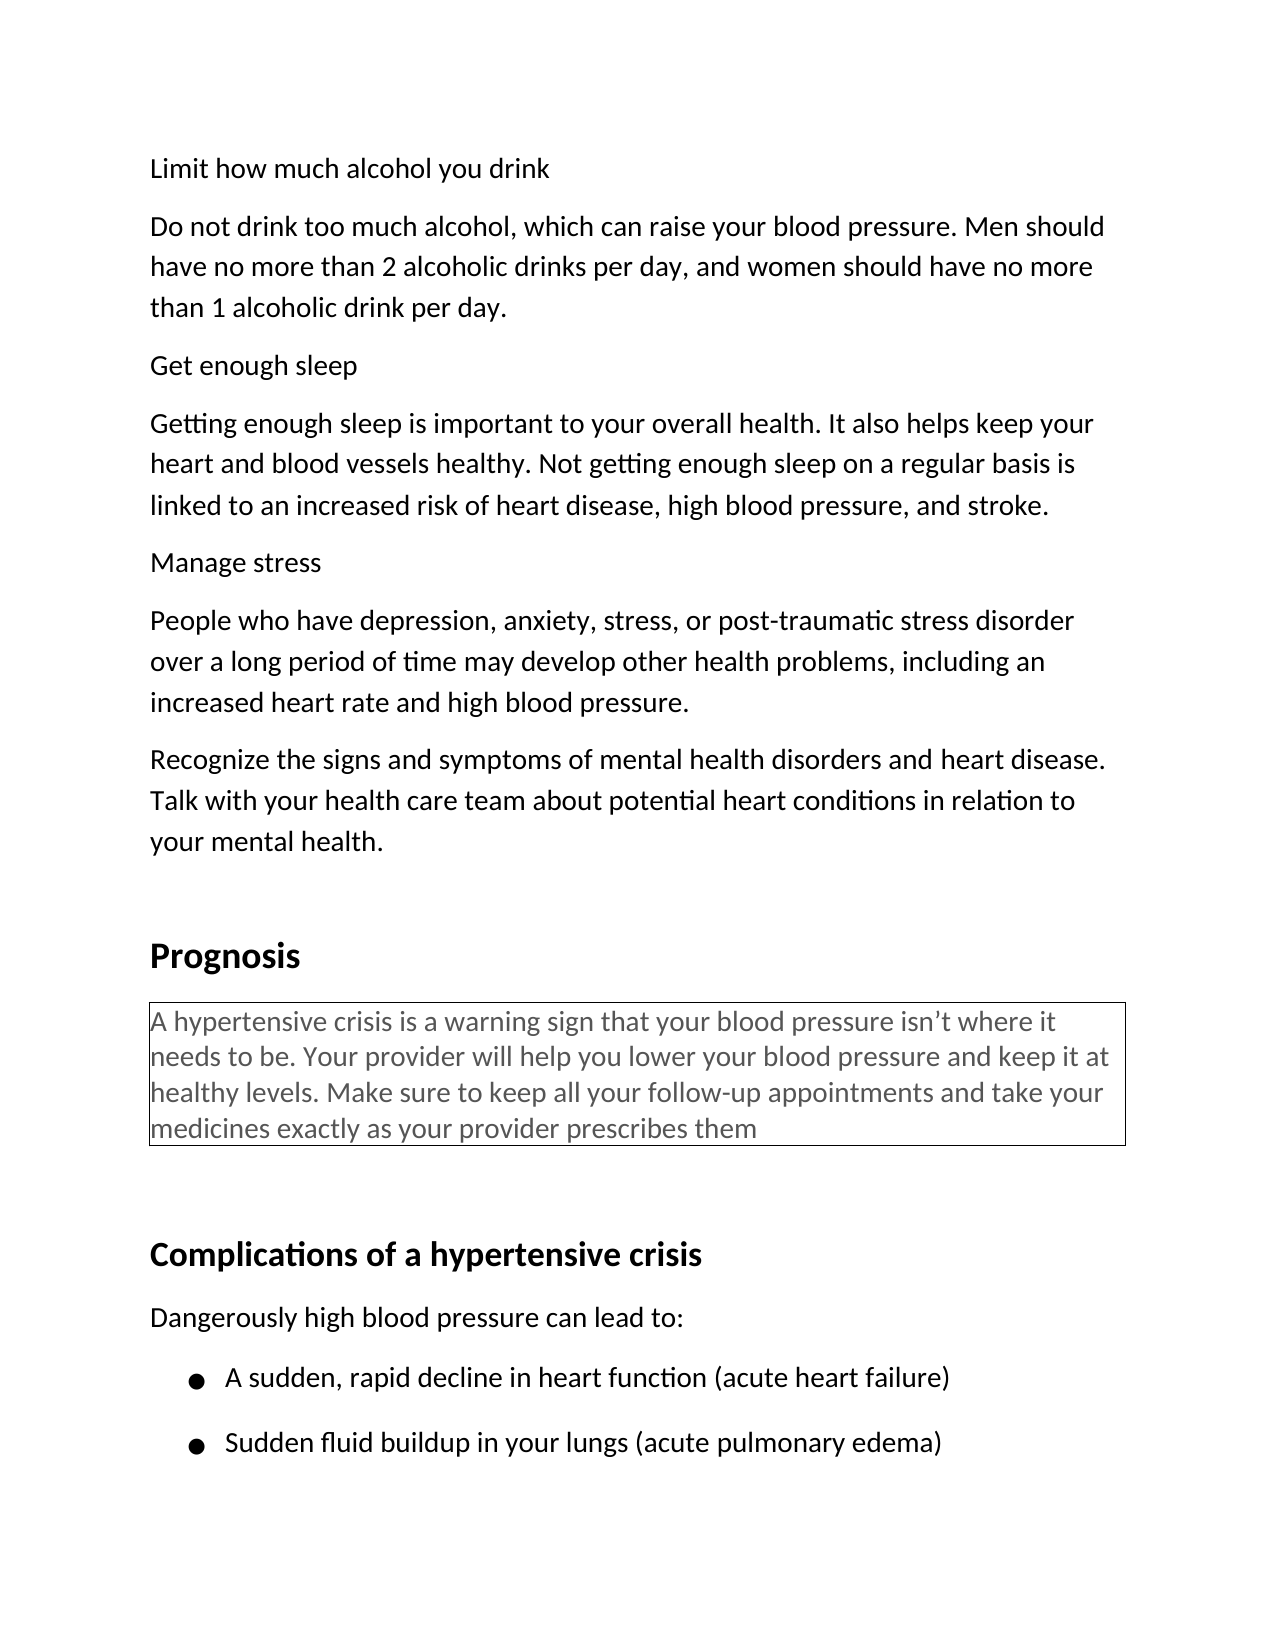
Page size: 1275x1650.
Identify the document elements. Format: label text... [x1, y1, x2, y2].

text Do not drink too much alcohol, which can raise your blood pressure. Men should have no more than 2 alcoholic drinks per day, and women should have no more than 1 alcoholic drink per day. [150, 208, 1125, 325]
text Complications of a hypertensive crisis [150, 1232, 1125, 1276]
text Manage stress [150, 544, 1125, 580]
list A sudden, rapid decline in heart function (acute heart failure) [187, 1356, 1125, 1399]
text Dangerously high blood pressure can lead to: [150, 1299, 1125, 1334]
text Get enough sleep [150, 347, 1125, 383]
list Sudden fluid buildup in your lungs (acute pulmonary edema) [187, 1422, 1125, 1465]
text People who have depression, anxiety, stress, or post-traumatic stress disorder over a long period of time may develop other health problems, including an increased heart rate and high blood pressure. [150, 602, 1125, 719]
text Getting enough sleep is important to your overall health. It also helps keep your heart and blood vessels healthy. Not getting enough sleep on a regular basis is linked to an increased risk of heart disease, high blood pressure, and stroke. [150, 405, 1125, 522]
text A hypertensive crisis is a warning sign that your blood pressure isn’t where it needs to be. Your provider will help you lower your blood pressure and keep it at healthy levels. Make sure to keep all your follow-up appointments and take your medicines exactly as your provider prescribes them [150, 1003, 1125, 1145]
text Limit how much alcohol you drink [150, 150, 1125, 186]
text Prognosis [150, 932, 1125, 978]
text Recognize the signs and symptoms of mental health disorders and heart disease. Talk with your health care team about potential heart conditions in relation to your mental health. [150, 741, 1125, 859]
